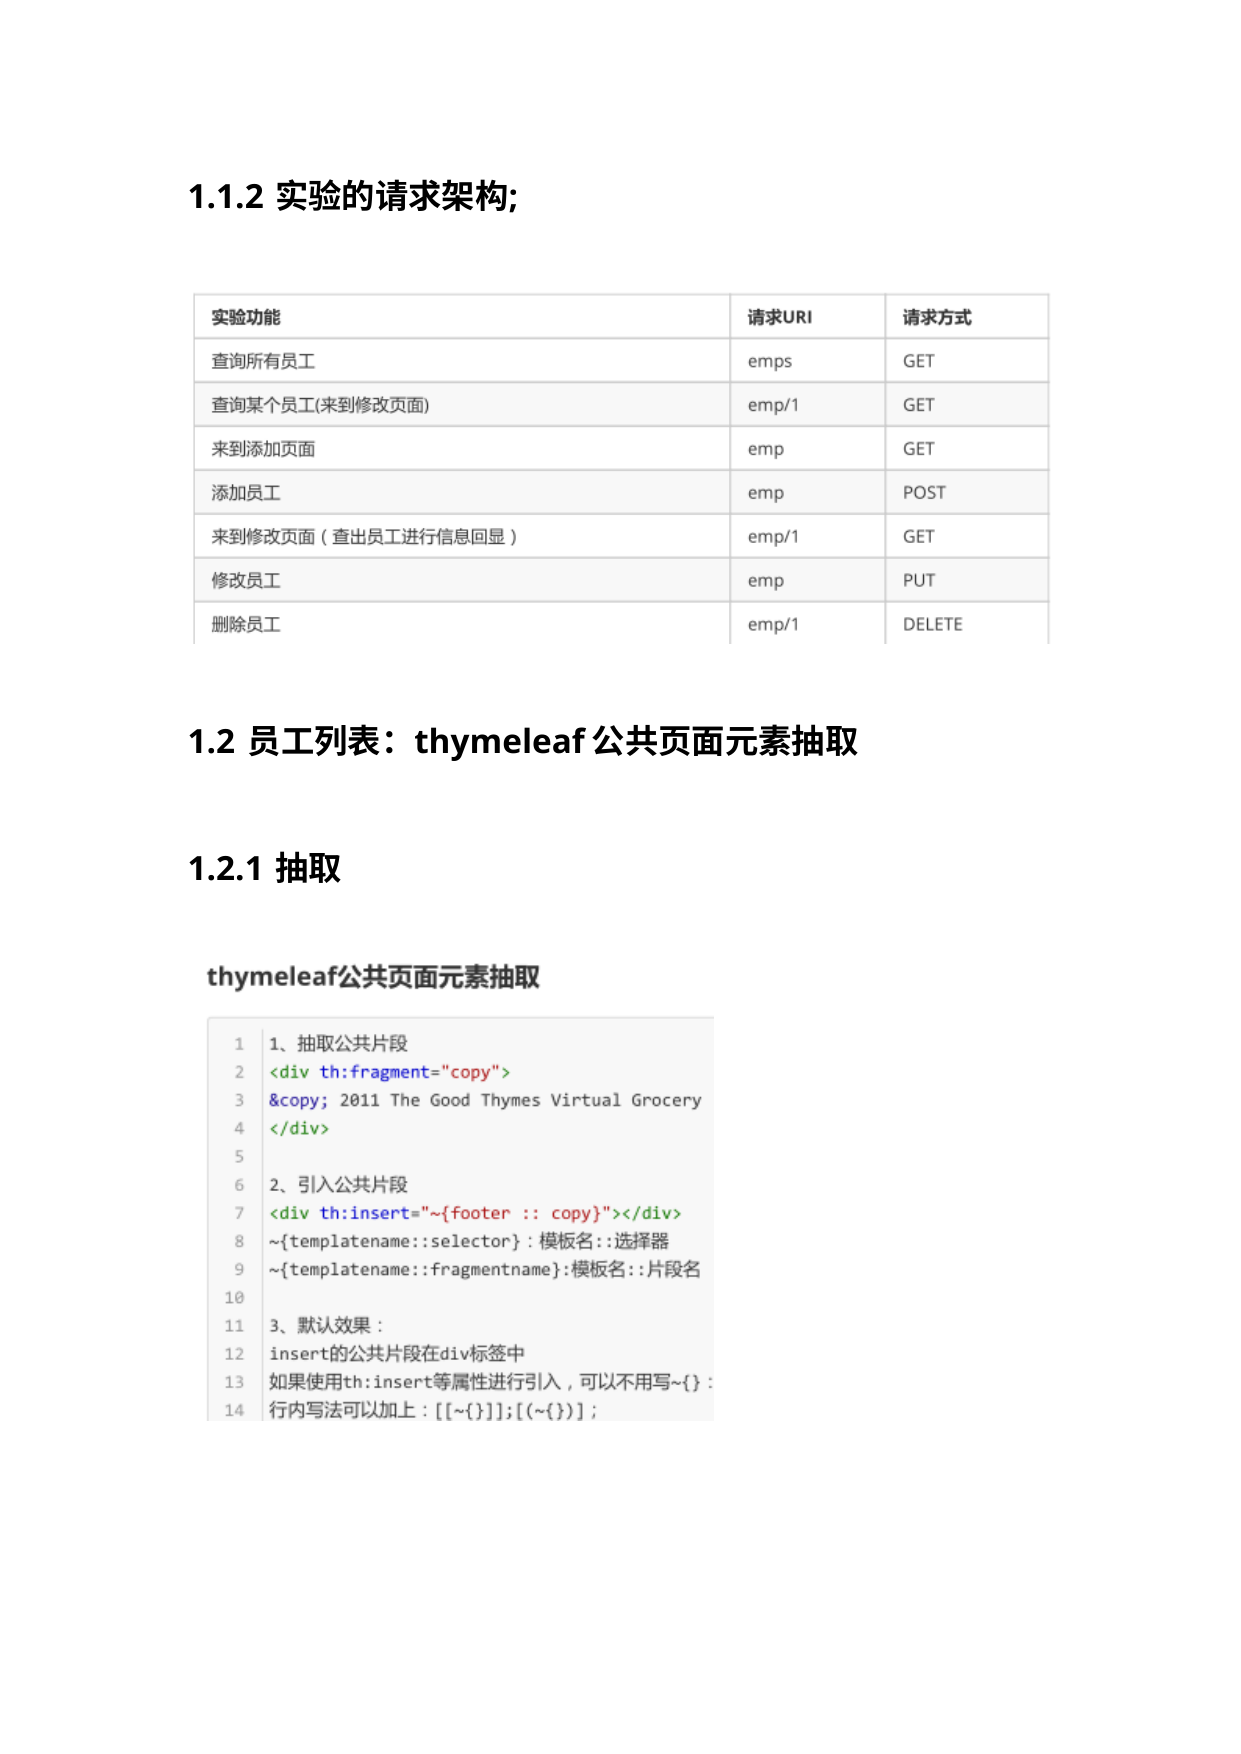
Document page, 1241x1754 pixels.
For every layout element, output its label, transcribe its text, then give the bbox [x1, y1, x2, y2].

picture [187, 961, 714, 1421]
subtitle 抽取 [187, 834, 1053, 899]
subtitle 员工列表：thymeleaf公共页面元素抽取 [187, 706, 1053, 771]
picture [187, 289, 1053, 644]
subtitle 实验的请求架构; [187, 162, 1053, 227]
